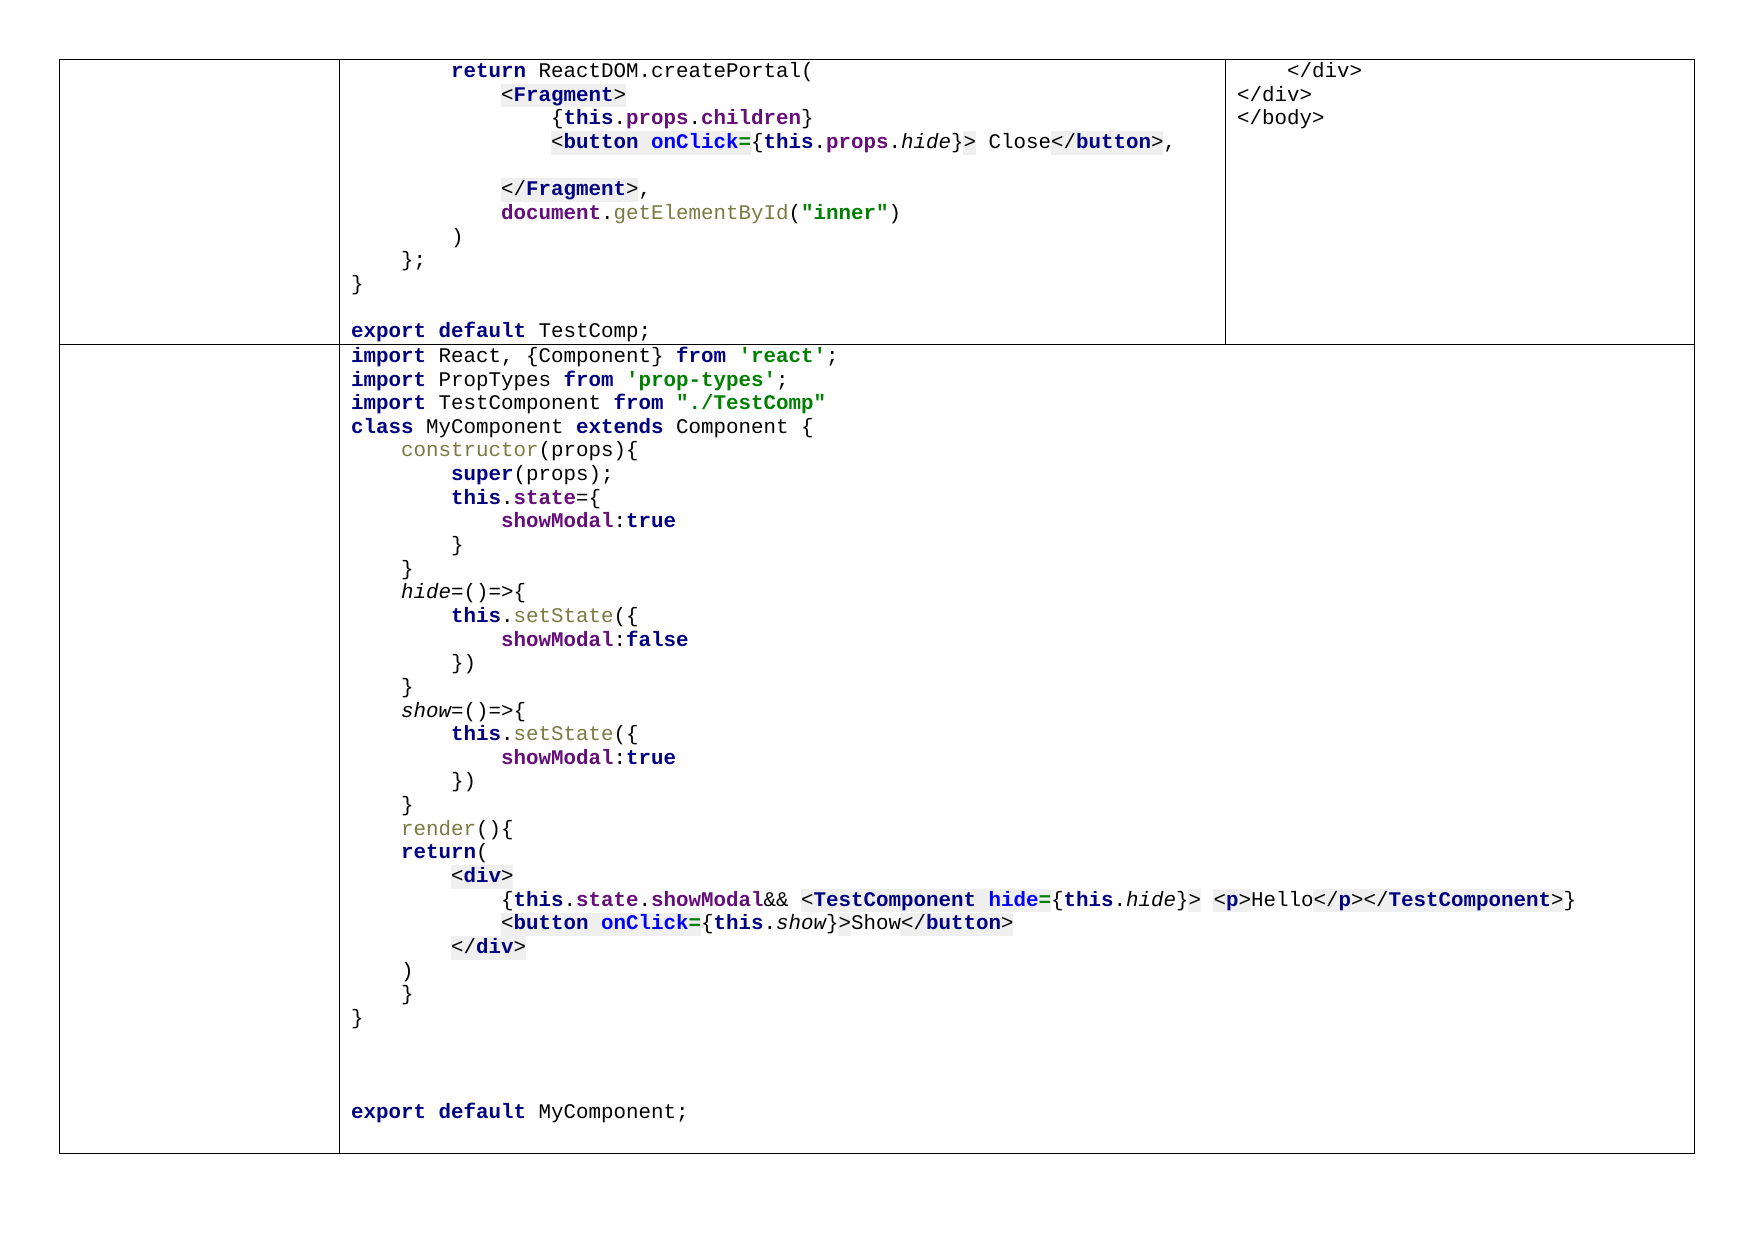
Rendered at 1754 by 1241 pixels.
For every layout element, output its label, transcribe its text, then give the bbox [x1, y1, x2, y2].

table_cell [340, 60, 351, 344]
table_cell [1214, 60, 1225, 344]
table_cell [60, 345, 339, 1153]
table_cell [60, 60, 339, 344]
table_cell import React, {Component} from 'react'; import PropTypes from 'prop-types'; import TestComponent from "./TestComp" class MyComponent extends Component { constructor(props){ super(props); this.state={ showModal:true } } hide=()=>{ this.setState({ showModal:false }) } show=()=>{ this.setState({ showModal:true }) } render(){ return( <div> {this.state.showModal&& <TestComponent hide={this.hide}> <p>Hello</p></TestComponent>} <button onClick={this.show}>Show</button> </div> ) } } export default MyComponent; [340, 345, 1694, 1153]
